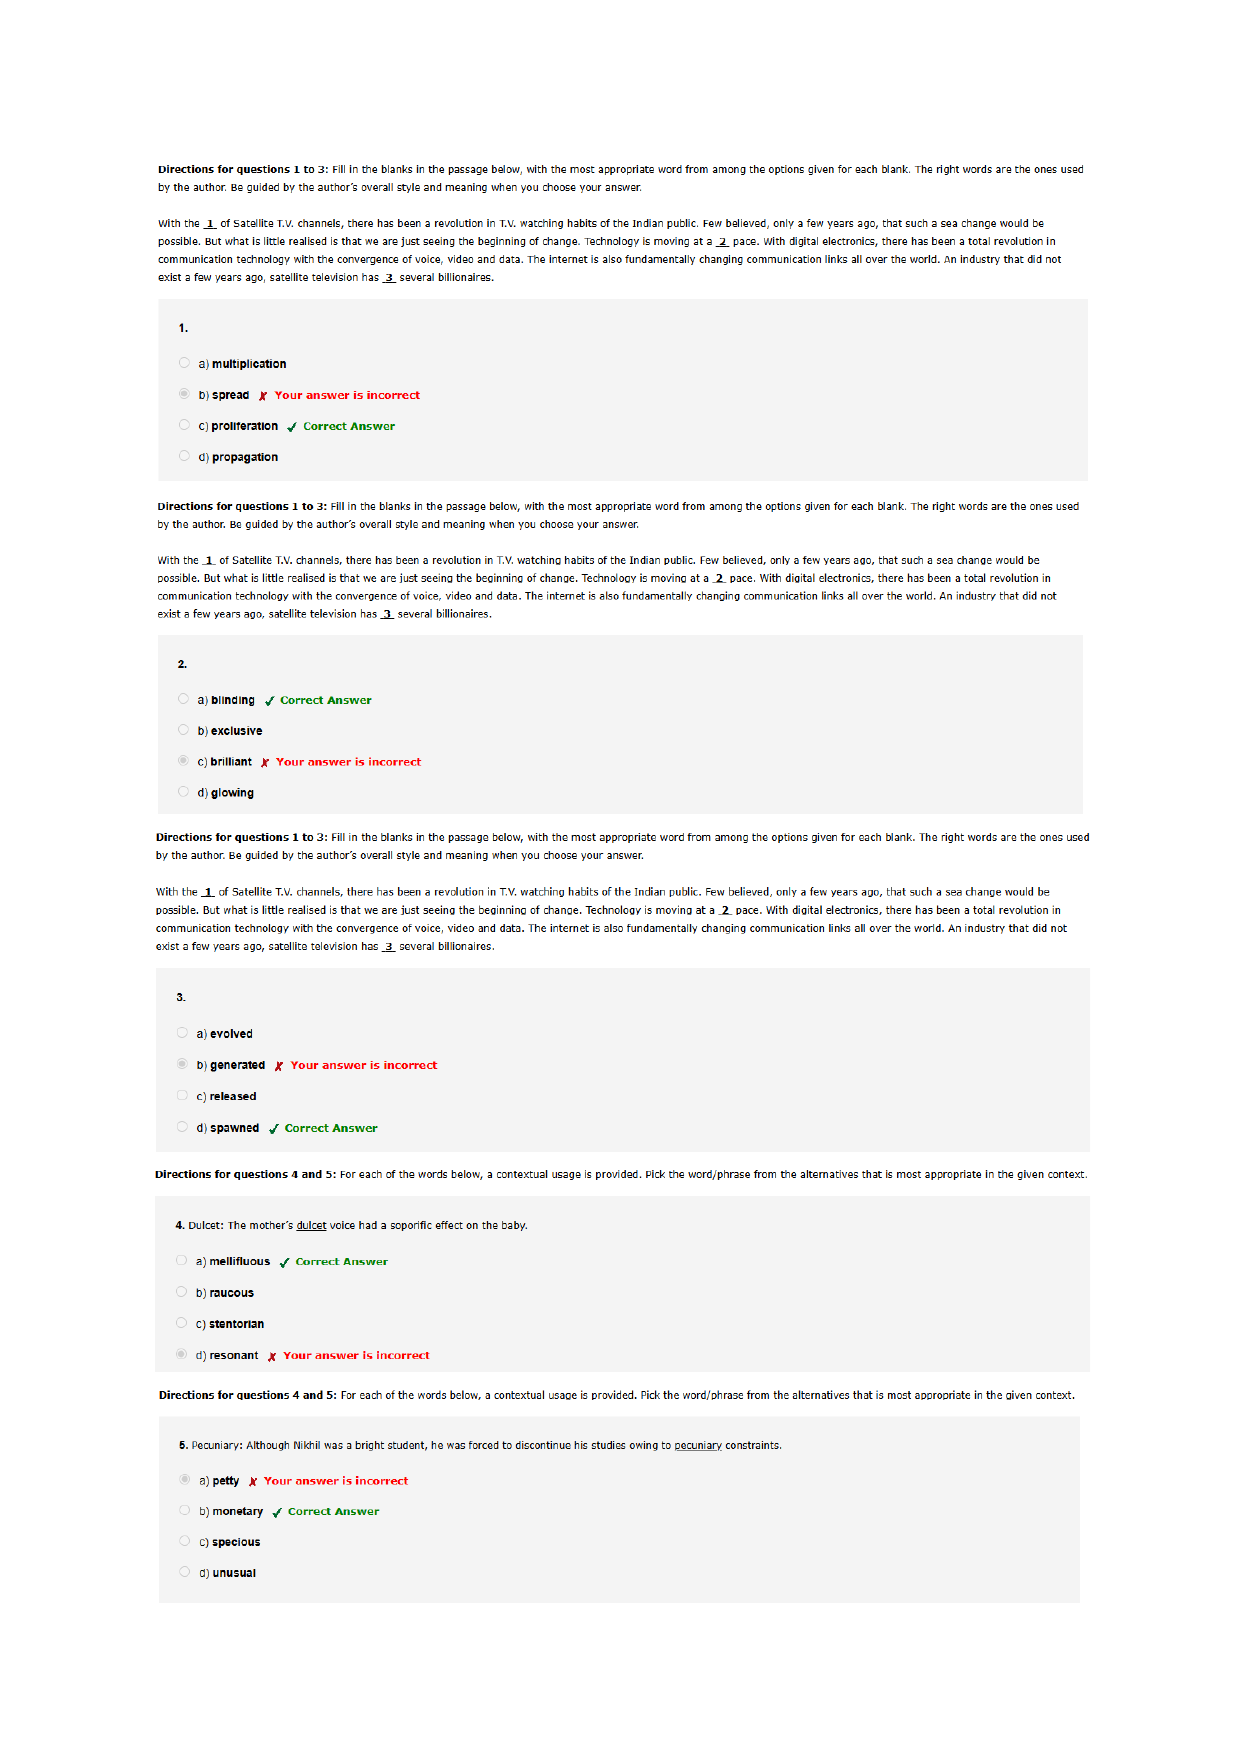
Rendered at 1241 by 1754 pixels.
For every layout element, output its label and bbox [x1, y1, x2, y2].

picture [150, 1153, 1091, 1372]
picture [150, 1374, 1091, 1603]
picture [150, 816, 1091, 1152]
picture [150, 482, 1091, 814]
picture [150, 150, 1091, 481]
